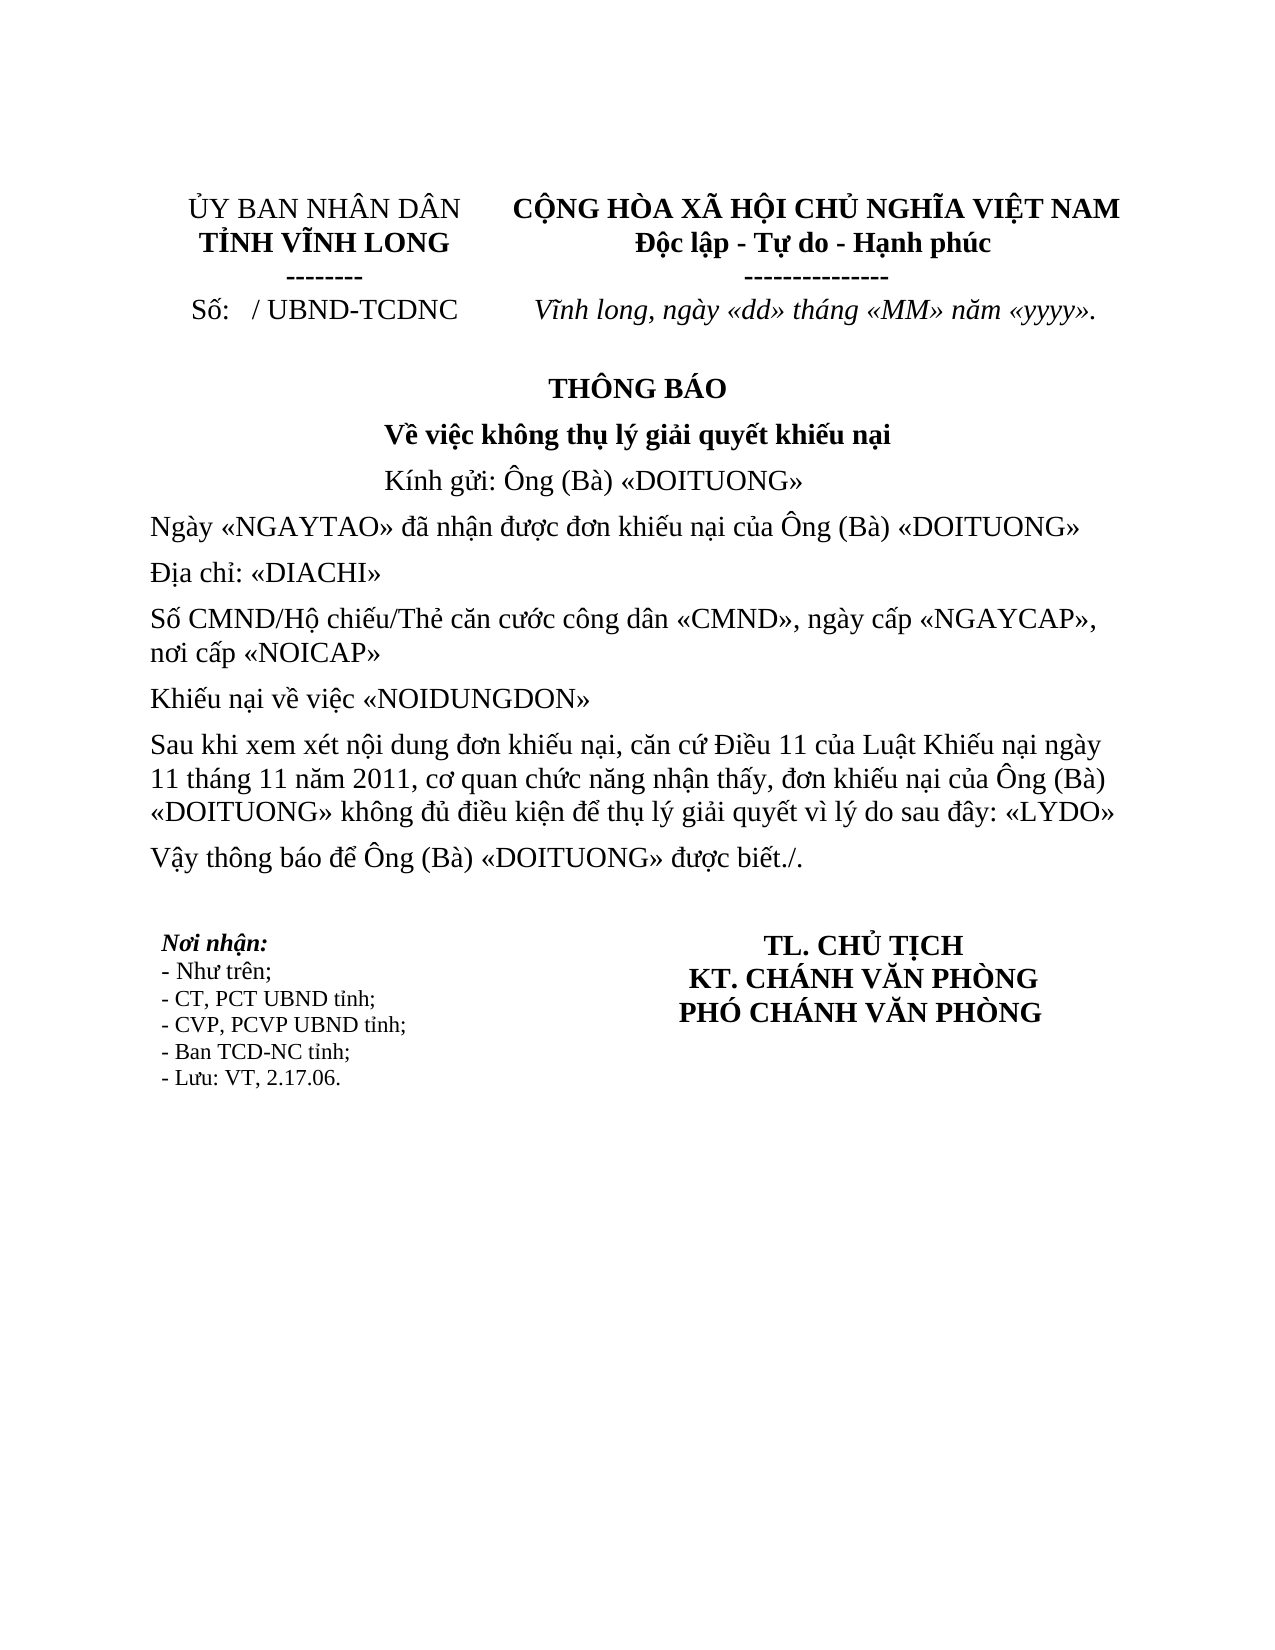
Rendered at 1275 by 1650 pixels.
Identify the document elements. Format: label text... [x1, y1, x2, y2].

table_cell Số: / UBND-TCDNC [150, 292, 499, 325]
text Vậy thông báo để Ông (Bà) «DOITUONG» được biết./. [150, 840, 1125, 874]
text Ngày «NGAYTAO» đã nhận được đơn khiếu nại của Ông (Bà) «DOITUONG» [150, 509, 1125, 543]
table_header Nơi nhận: - Như trên; - CT, PCT UBND tỉnh; - CVP, PCVP UBND tỉnh; - Ban TCD-NC tỉnh; - Lưu: VT, 2.17.06. [150, 928, 637, 1091]
text Kính gửi: Ông (Bà) «DOITUONG» [150, 463, 1125, 497]
text Sau khi xem xét nội dung đơn khiếu nại, căn cứ Điều 11 của Luật Khiếu nại ngày 11 tháng 11 năm 2011, cơ quan chức năng nhận thấy, đơn khiếu nại của Ông (Bà) «DOITUONG» không đủ điều kiện để thụ lý giải quyết vì lý do sau đây: «LYDO» [150, 727, 1125, 828]
table_header TL. CHỦ TỊCH KT. CHÁNH VĂN PHÒNG PHÓ CHÁNH VĂN PHÒNG [638, 928, 1089, 1091]
table_cell Vĩnh long, ngày «dd» tháng «MM» năm «yyyy». [499, 292, 1134, 325]
table_header ỦY BAN NHÂN DÂN TỈNH VĨNH LONG -------- [150, 191, 499, 292]
table_header CỘNG HÒA XÃ HỘI CHỦ NGHĨA VIỆT NAM Độc lập - Tự do - Hạnh phúc --------------- [499, 191, 1134, 292]
text Địa chỉ: «DIACHI» [150, 556, 1125, 589]
text Khiếu nại về việc «NOIDUNGDON» [150, 681, 1125, 715]
text Số CMND/Hộ chiếu/Thẻ căn cước công dân «CMND», ngày cấp «NGAYCAP», nơi cấp «NOICAP» [150, 602, 1125, 669]
text THÔNG BÁO [150, 371, 1125, 405]
text Về việc không thụ lý giải quyết khiếu nại [150, 417, 1125, 451]
